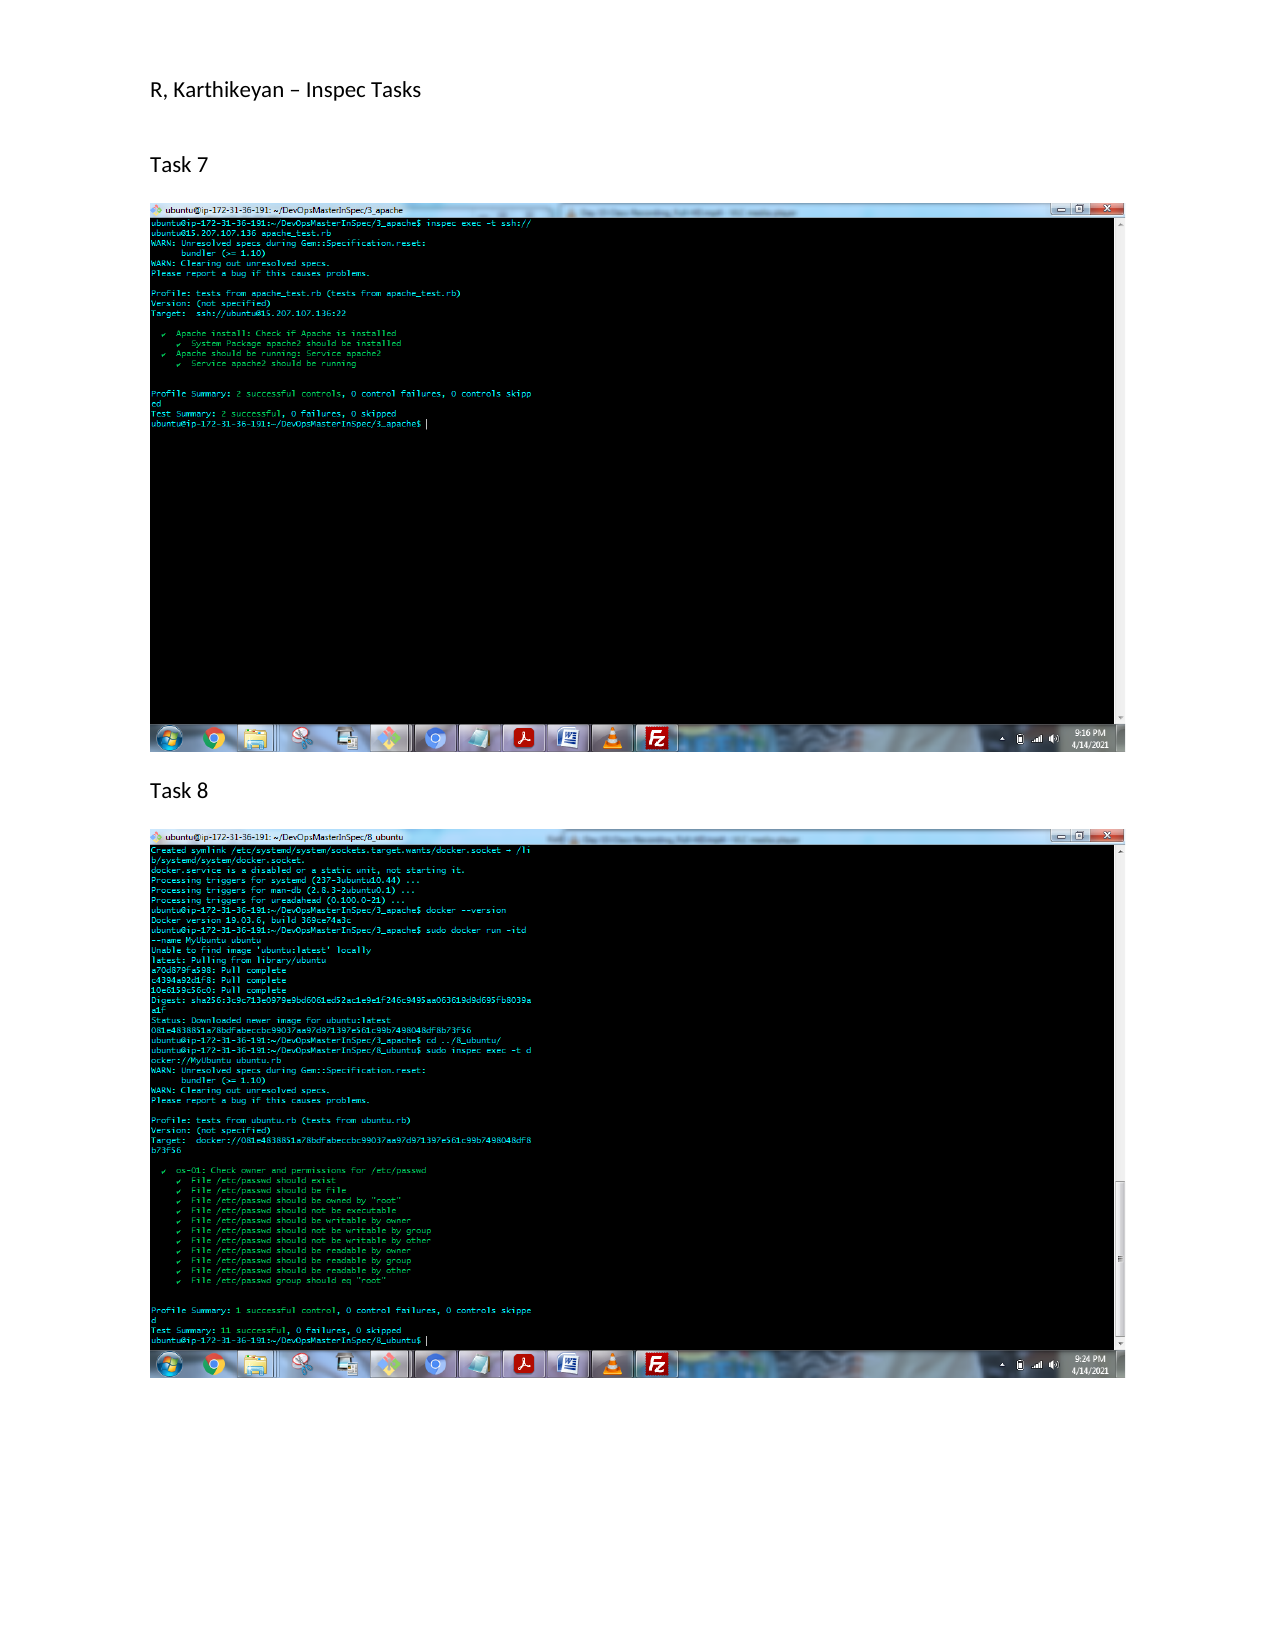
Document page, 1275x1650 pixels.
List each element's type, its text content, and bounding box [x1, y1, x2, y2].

picture [150, 829, 1125, 1378]
text Task 7 [150, 150, 1125, 178]
picture [150, 203, 1125, 752]
text Task 8 [150, 776, 1125, 804]
